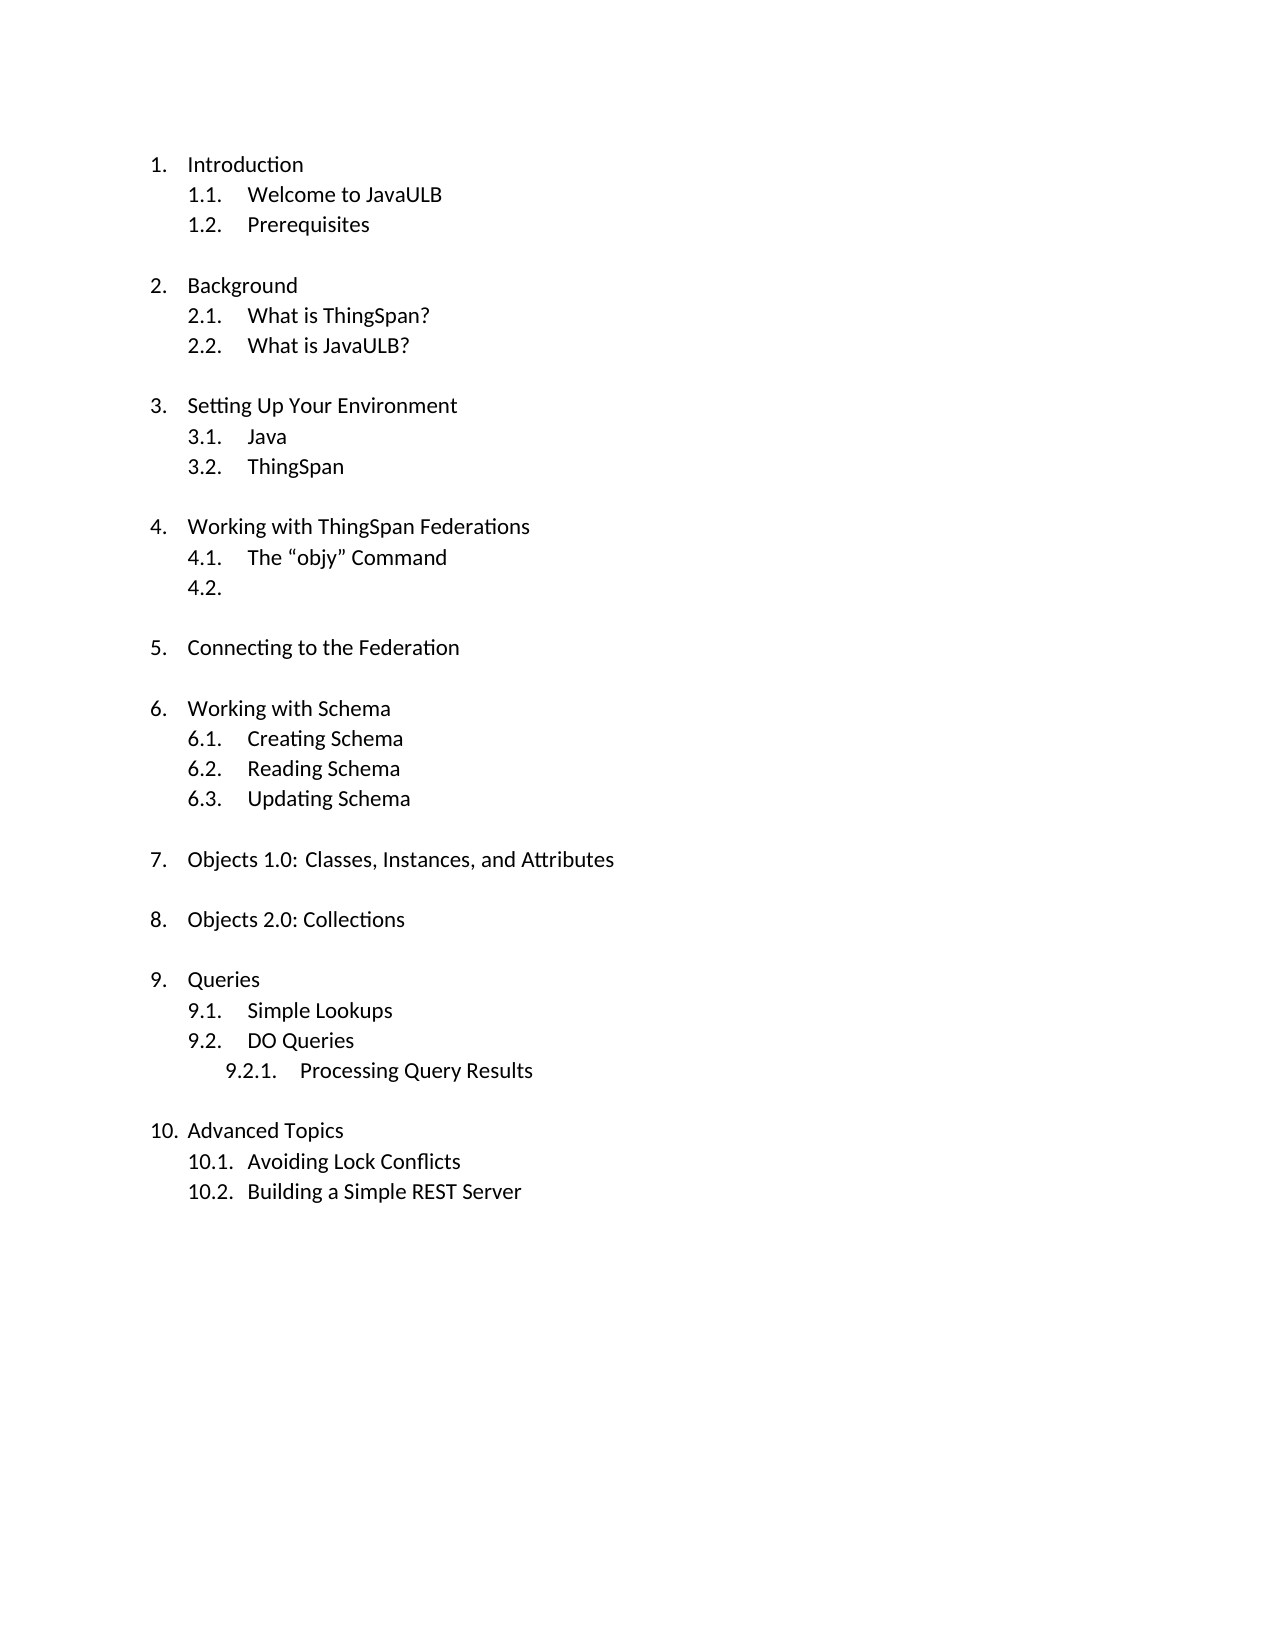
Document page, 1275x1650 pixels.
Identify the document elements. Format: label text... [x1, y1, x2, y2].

list Reading Schema [187, 754, 1125, 782]
list Connecting to the Federation [150, 633, 1125, 661]
list Objects 2.0: Collections [150, 905, 1125, 933]
list Simple Lookups [187, 996, 1125, 1024]
list Processing Query Results [225, 1056, 1125, 1084]
list Updating Schema [187, 784, 1125, 812]
list Queries [150, 966, 1125, 994]
list Welcome to JavaULB [187, 180, 1125, 208]
list Objects 1.0: Classes, Instances, and Attributes [150, 845, 1125, 873]
list Working with Schema [150, 694, 1125, 722]
list Setting Up Your Environment [150, 392, 1125, 420]
list Avoiding Lock Conflicts [187, 1147, 1125, 1175]
list Working with ThingSpan Federations [150, 512, 1125, 541]
list Creating Schema [187, 724, 1125, 752]
list Java [187, 422, 1125, 450]
list What is ThingSpan? [187, 301, 1125, 329]
list ThingSpan [187, 452, 1125, 480]
list Building a Simple REST Server [187, 1177, 1125, 1205]
list Background [150, 271, 1125, 299]
list Introduction [150, 150, 1125, 178]
list The “objy” Command [187, 543, 1125, 571]
list Advanced Topics [150, 1117, 1125, 1145]
list DO Queries [187, 1026, 1125, 1054]
list What is JavaULB? [187, 331, 1125, 359]
list Prerequisites [187, 210, 1125, 238]
